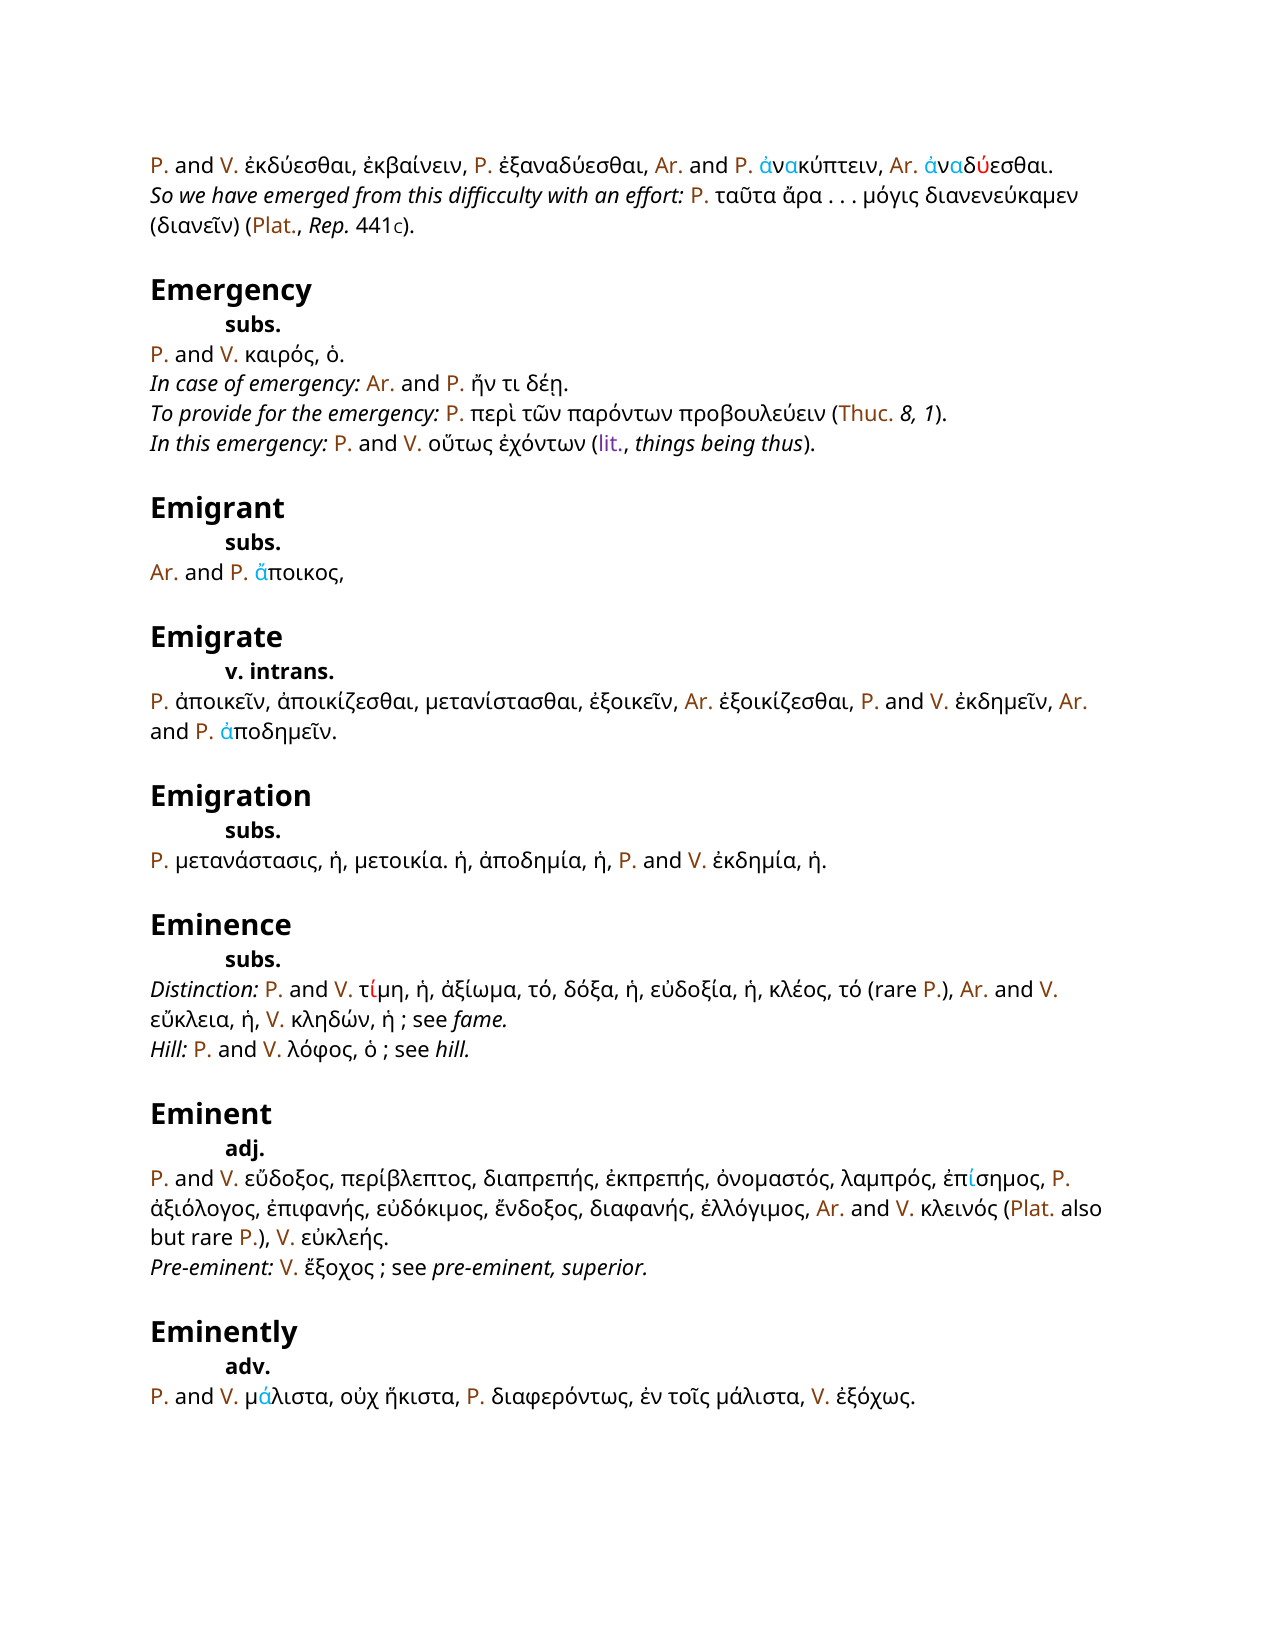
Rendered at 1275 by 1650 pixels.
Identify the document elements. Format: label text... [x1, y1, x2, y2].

text Eminence subs. [150, 904, 1125, 974]
text Emigration subs. [150, 776, 1125, 845]
text Eminently adv. [150, 1312, 1125, 1381]
text P. ἀποικεῖν, ἀποικίζεσθαι, μετανίστασθαι, ἐξοικεῖν, Ar. ἐξοικίζεσθαι, P. and V. ἐκδημεῖν, Ar. and P. ἀποδημεῖν. [150, 686, 1125, 746]
text So we have emerged from this difficculty with an effort: P. ταῦτα ἄρα . . . μόγις διανενεύκαμεν (διανεῖν) (Plat., Rep. 441C). [150, 180, 1125, 239]
text Emigrant subs. [150, 488, 1125, 557]
text Distinction: P. and V. τίμη, ἡ, ἀξίωμα, τό, δόξα, ἡ, εὐδοξία, ἡ, κλέος, τό (rare P.), Ar. and V. εὔκλεια, ἡ, V. κληδών, ἡ ; see fame. [150, 974, 1125, 1034]
text P. μετανάστασις, ἡ, μετοικία. ἡ, ἀποδημία, ἡ, P. and V. ἐκδημία, ἡ. [150, 845, 1125, 875]
text In this emergency: P. and V. οὕτως ἐχόντων (lit., things being thus). [150, 428, 1125, 458]
text P. and V. ἐκδύεσθαι, ἐκβαίνειν, P. ἐξαναδύεσθαι, Ar. and P. ἀνακύπτειν, Ar. ἀναδύεσθαι. [150, 150, 1125, 180]
text Hill: P. and V. λόφος, ὁ ; see hill. [150, 1034, 1125, 1063]
text Ar. and P. ἄποικος, [150, 557, 1125, 587]
text Eminent adj. [150, 1093, 1125, 1163]
text P. and V. μάλιστα, οὐχ ἥκιστα, P. διαφερόντως, ἐν τοῖς μάλιστα, V. ἐξόχως. [150, 1381, 1125, 1411]
text Emergency subs. [150, 269, 1125, 339]
text In case of emergency: Ar. and P. ἤν τι δέῃ. [150, 368, 1125, 398]
text To provide for the emergency: P. περὶ τῶν παρόντων προβουλεύειν (Thuc. 8, 1). [150, 398, 1125, 428]
text P. and V. εὔδοξος, περίβλεπτος, διαπρεπής, ἐκπρεπής, ὀνομαστός, λαμπρός, ἐπίσημος, P. ἀξιόλογος, ἐπιφανής, εὐδόκιμος, ἔνδοξος, διαφανής, ἐλλόγιμος, Ar. and V. κλεινός (Plat. also but rare P.), V. εὐκλεής. [150, 1163, 1125, 1252]
text P. and V. καιρός, ὁ. [150, 339, 1125, 368]
text Pre-eminent: V. ἔξοχος ; see pre-eminent, superior. [150, 1252, 1125, 1282]
text Emigrate v. intrans. [150, 617, 1125, 686]
